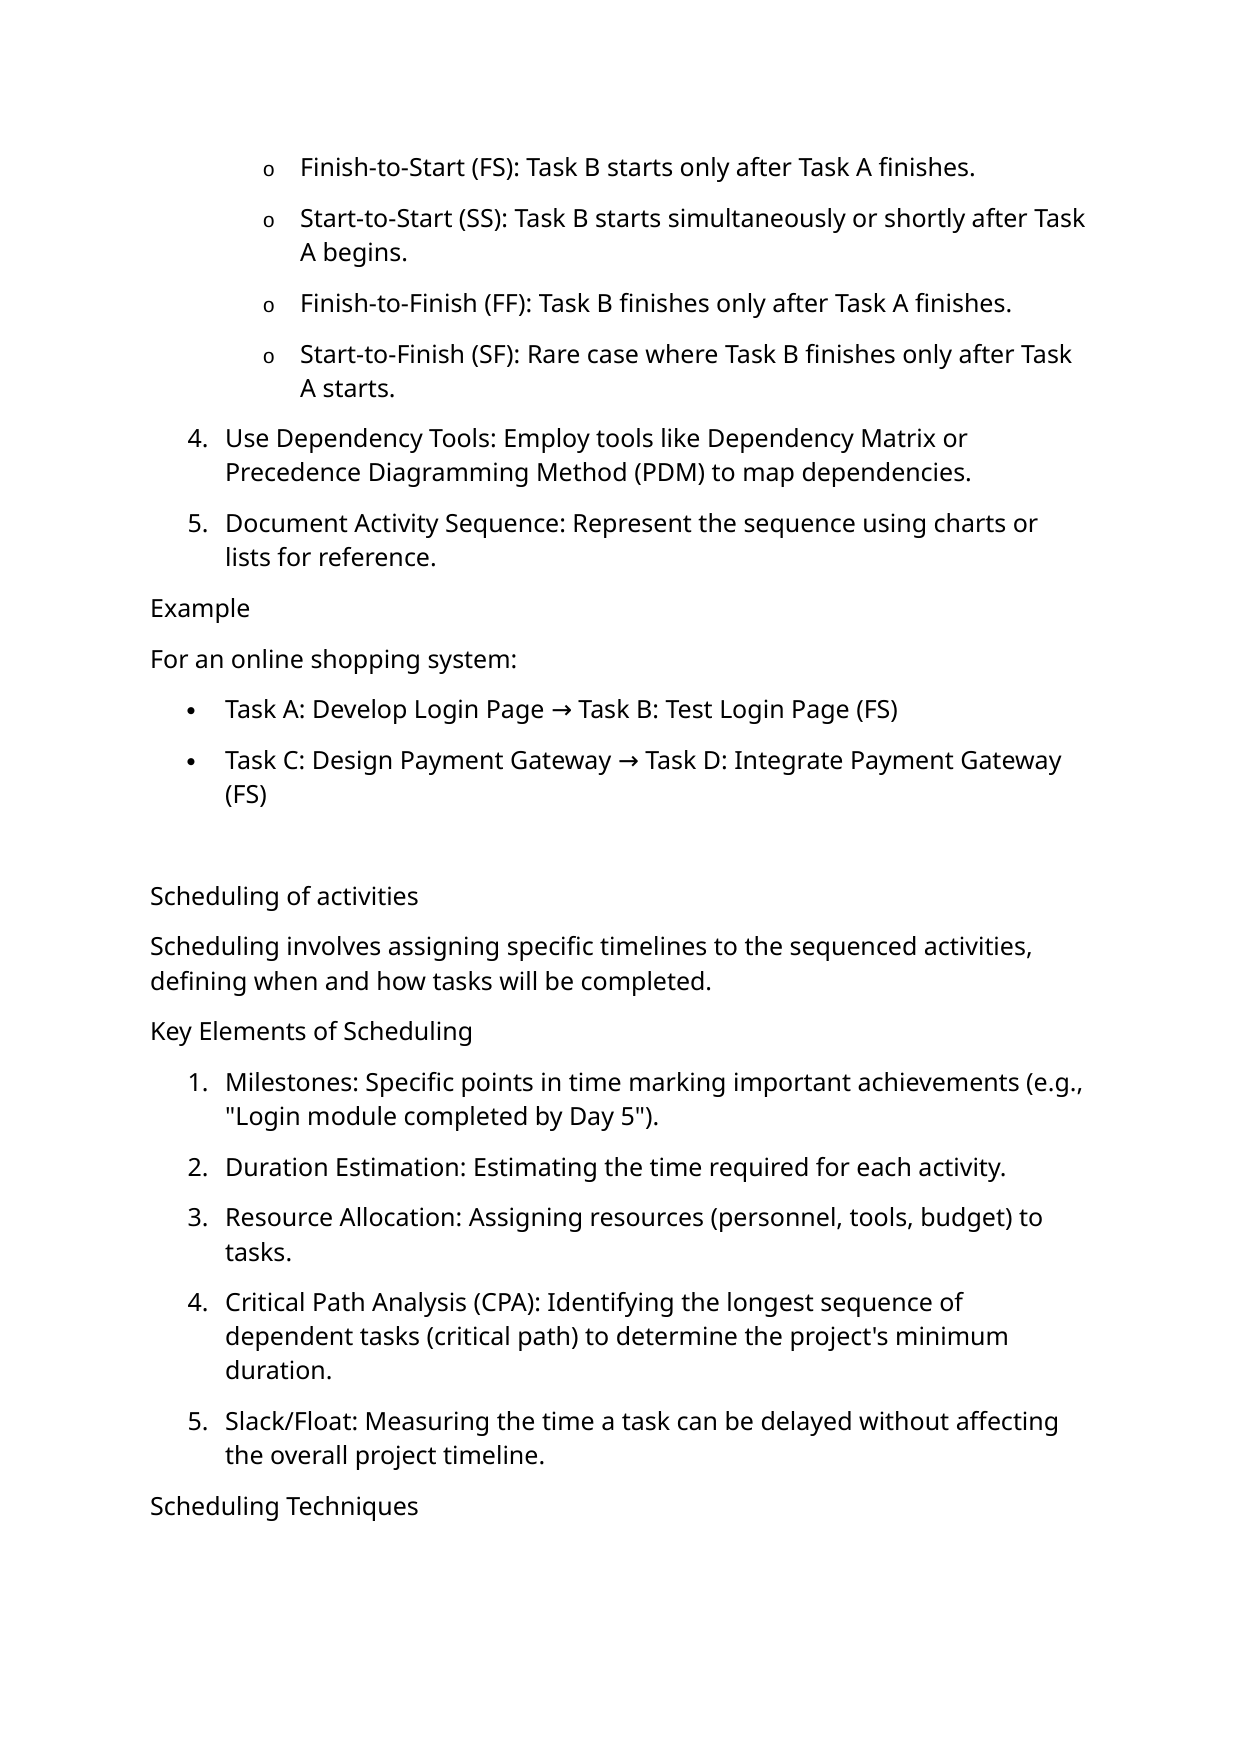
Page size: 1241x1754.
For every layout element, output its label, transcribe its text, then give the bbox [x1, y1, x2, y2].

list Critical Path Analysis (CPA): Identifying the longest sequence of dependent tasks (critical path) to determine the project's minimum duration. [187, 1285, 1090, 1387]
list Milestones: Specific points in time marking important achievements (e.g., "Login module completed by Day 5"). [187, 1064, 1090, 1133]
text Scheduling Techniques [150, 1488, 1090, 1523]
list Task A: Develop Login Page → Task B: Test Login Page (FS) [187, 692, 1090, 726]
list Document Activity Sequence: Represent the sequence using charts or lists for reference. [187, 506, 1090, 574]
text For an online shopping system: [150, 641, 1090, 675]
text Scheduling of activities [150, 878, 1090, 912]
text Scheduling involves assigning specific timelines to the sequenced activities, defining when and how tasks will be completed. [150, 929, 1090, 997]
list Finish-to-Start (FS): Task B starts only after Task A finishes. [262, 150, 1090, 184]
list Duration Estimation: Estimating the time required for each activity. [187, 1149, 1090, 1183]
text Key Elements of Scheduling [150, 1014, 1090, 1048]
text Example [150, 591, 1090, 625]
list Start-to-Start (SS): Task B starts simultaneously or shortly after Task A begins. [262, 201, 1090, 269]
list Finish-to-Finish (FF): Task B finishes only after Task A finishes. [262, 286, 1090, 319]
list Slack/Float: Measuring the time a task can be delayed without affecting the overall project timeline. [187, 1404, 1090, 1472]
list Use Dependency Tools: Employ tools like Dependency Matrix or Precedence Diagramming Method (PDM) to map dependencies. [187, 421, 1090, 489]
list Task C: Design Payment Gateway → Task D: Integrate Payment Gateway (FS) [187, 743, 1090, 811]
list Start-to-Finish (SF): Rare case where Task B finishes only after Task A starts. [262, 336, 1090, 404]
list Resource Allocation: Assigning resources (personnel, tools, budget) to tasks. [187, 1200, 1090, 1268]
